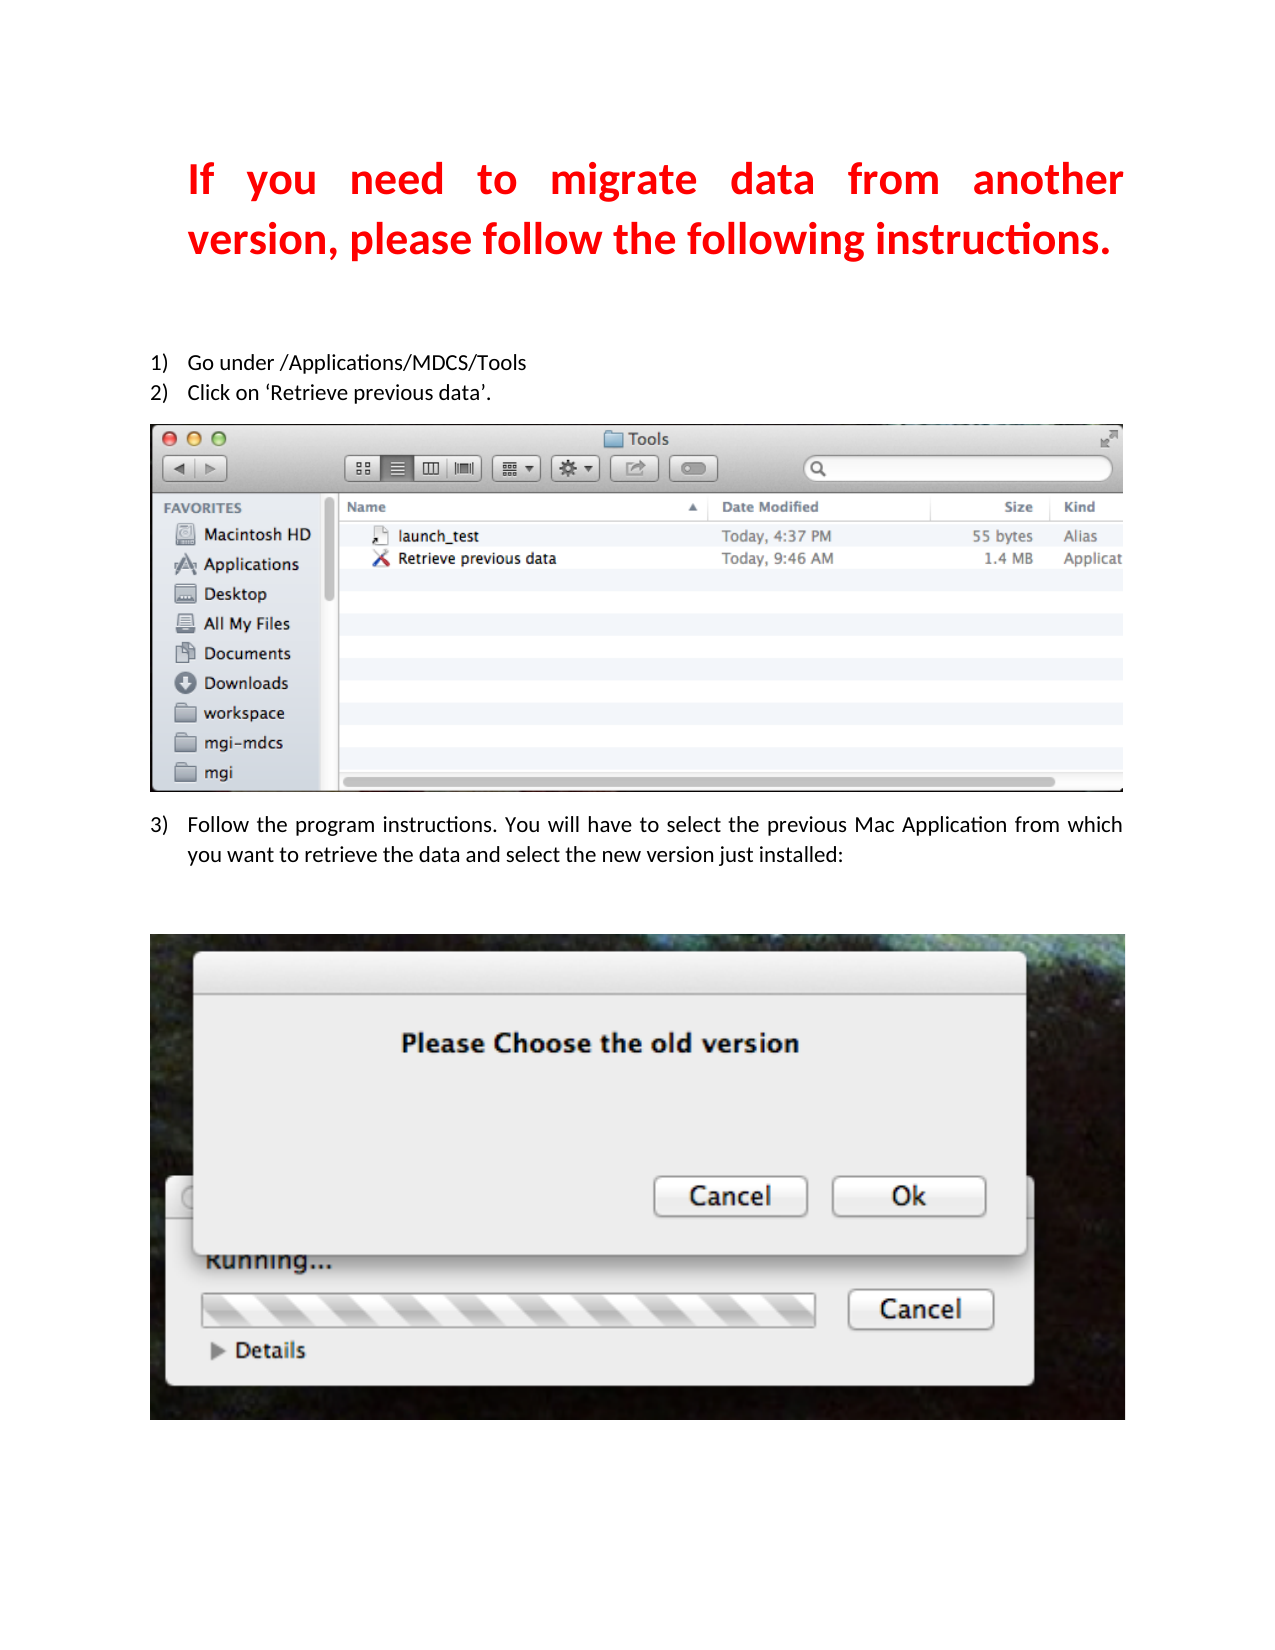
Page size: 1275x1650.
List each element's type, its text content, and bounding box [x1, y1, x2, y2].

picture [150, 424, 1123, 792]
text If you need to migrate data from another version, please follow the following instructions. [187, 150, 1125, 266]
list Go under /Applications/MDCS/Tools [150, 348, 1125, 376]
picture [150, 934, 1125, 1420]
list Click on ‘Retrieve previous data’. [150, 378, 1125, 406]
list Follow the program instructions. You will have to select the previous Mac Application from which you want to retrieve the data and select the new version just installed: [150, 810, 1125, 868]
